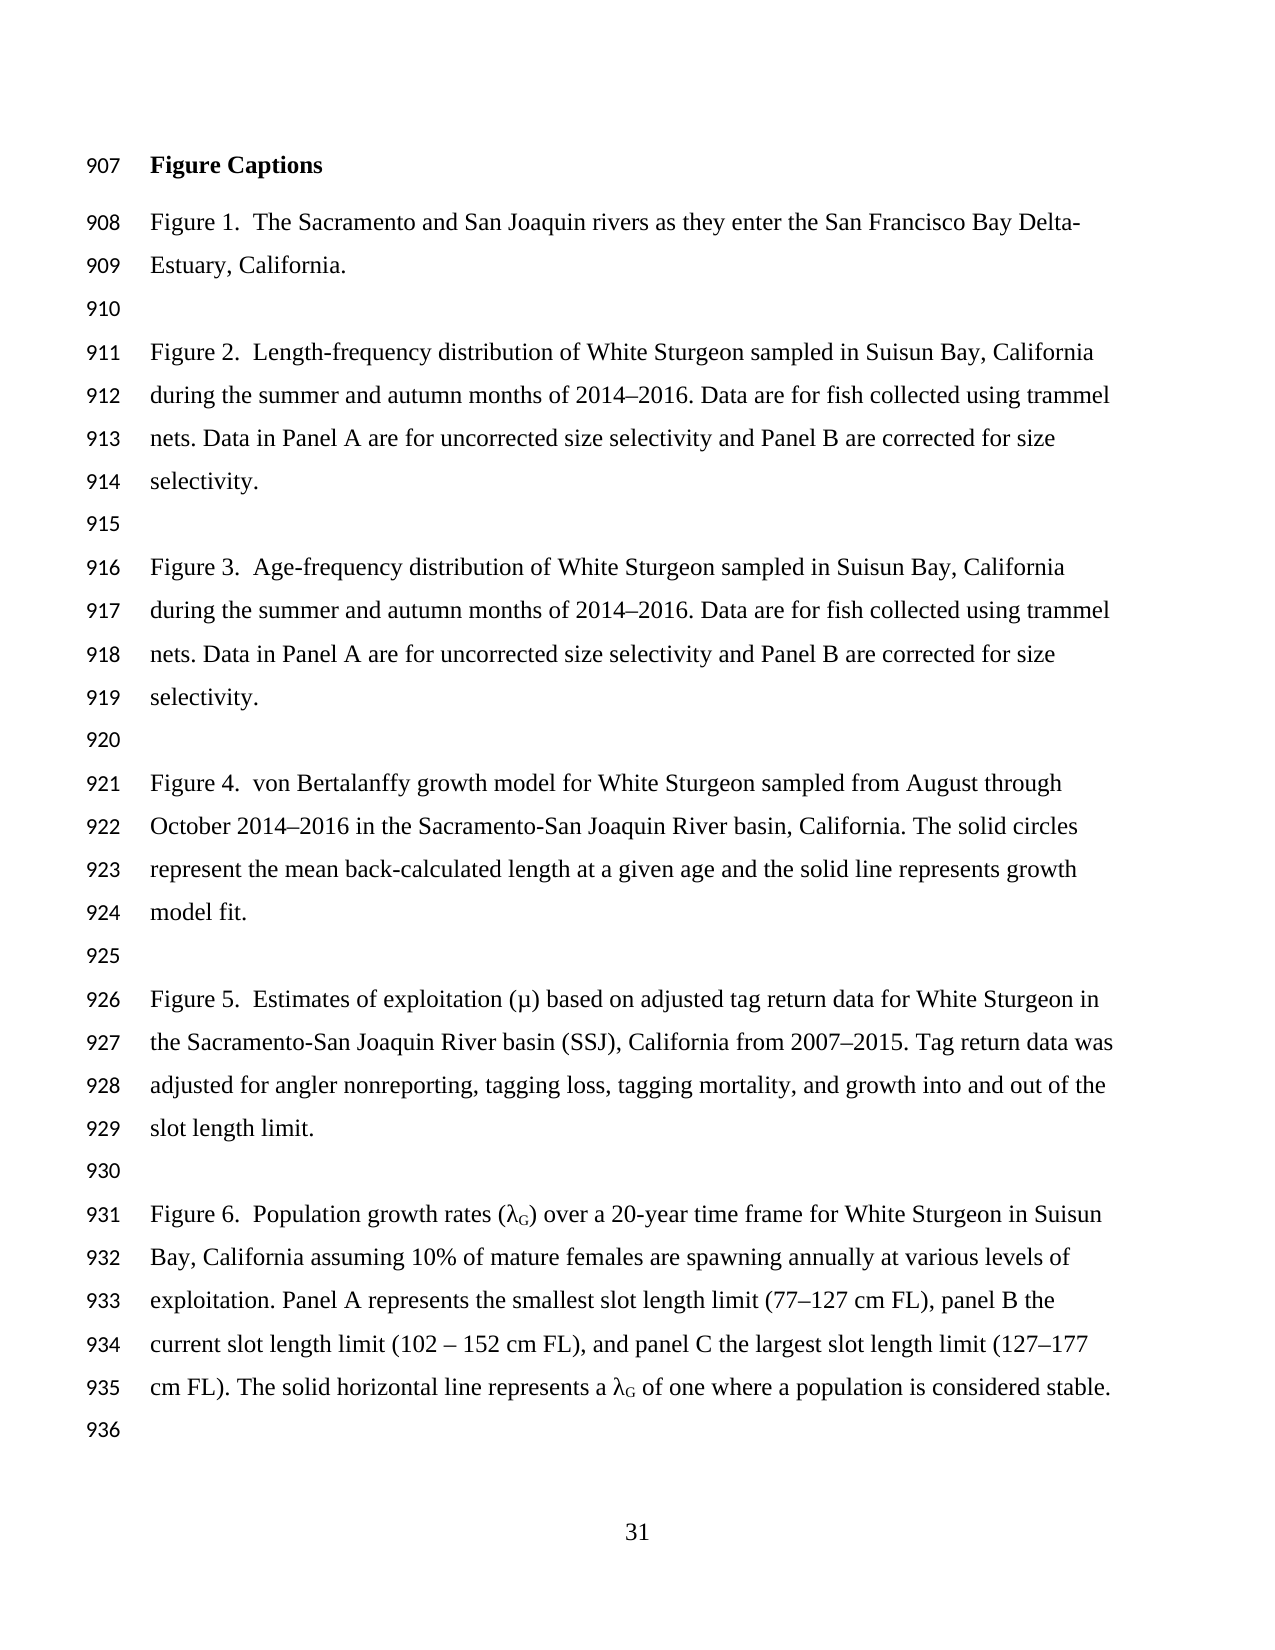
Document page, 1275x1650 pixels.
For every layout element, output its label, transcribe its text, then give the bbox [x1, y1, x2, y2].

text Figure 2. Length-frequency distribution of White Sturgeon sampled in Suisun Bay, California during the summer and autumn months of 2014–2016. Data are for fish collected using trammel nets. Data in Panel A are for uncorrected size selectivity and Panel B are corrected for size selectivity. [150, 337, 1125, 495]
text Figure 5. Estimates of exploitation (µ) based on adjusted tag return data for White Sturgeon in the Sacramento-San Joaquin River basin (SSJ), California from 2007–2015. Tag return data was adjusted for angler nonreporting, tagging loss, tagging mortality, and growth into and out of the slot length limit. [150, 984, 1125, 1142]
text Figure 6. Population growth rates (λG) over a 20-year time frame for White Sturgeon in Suisun Bay, California assuming 10% of mature females are spawning annually at various levels of exploitation. Panel A represents the smallest slot length limit (77–127 cm FL), panel B the current slot length limit (102 – 152 cm FL), and panel C the largest slot length limit (127–177 cm FL). The solid horizontal line represents a λG of one where a population is considered stable. [150, 1199, 1125, 1401]
text Figure 1. The Sacramento and San Joaquin rivers as they enter the San Francisco Bay Delta-Estuary, California. [150, 207, 1125, 279]
text Figure 3. Age-frequency distribution of White Sturgeon sampled in Suisun Bay, California during the summer and autumn months of 2014–2016. Data are for fish collected using trammel nets. Data in Panel A are for uncorrected size selectivity and Panel B are corrected for size selectivity. [150, 552, 1125, 711]
text Figure 4. von Bertalanffy growth model for White Sturgeon sampled from August through October 2014–2016 in the Sacramento-San Joaquin River basin, California. The solid circles represent the mean back-calculated length at a given age and the solid line represents growth model fit. [150, 768, 1125, 926]
text Figure Captions [150, 150, 1125, 179]
